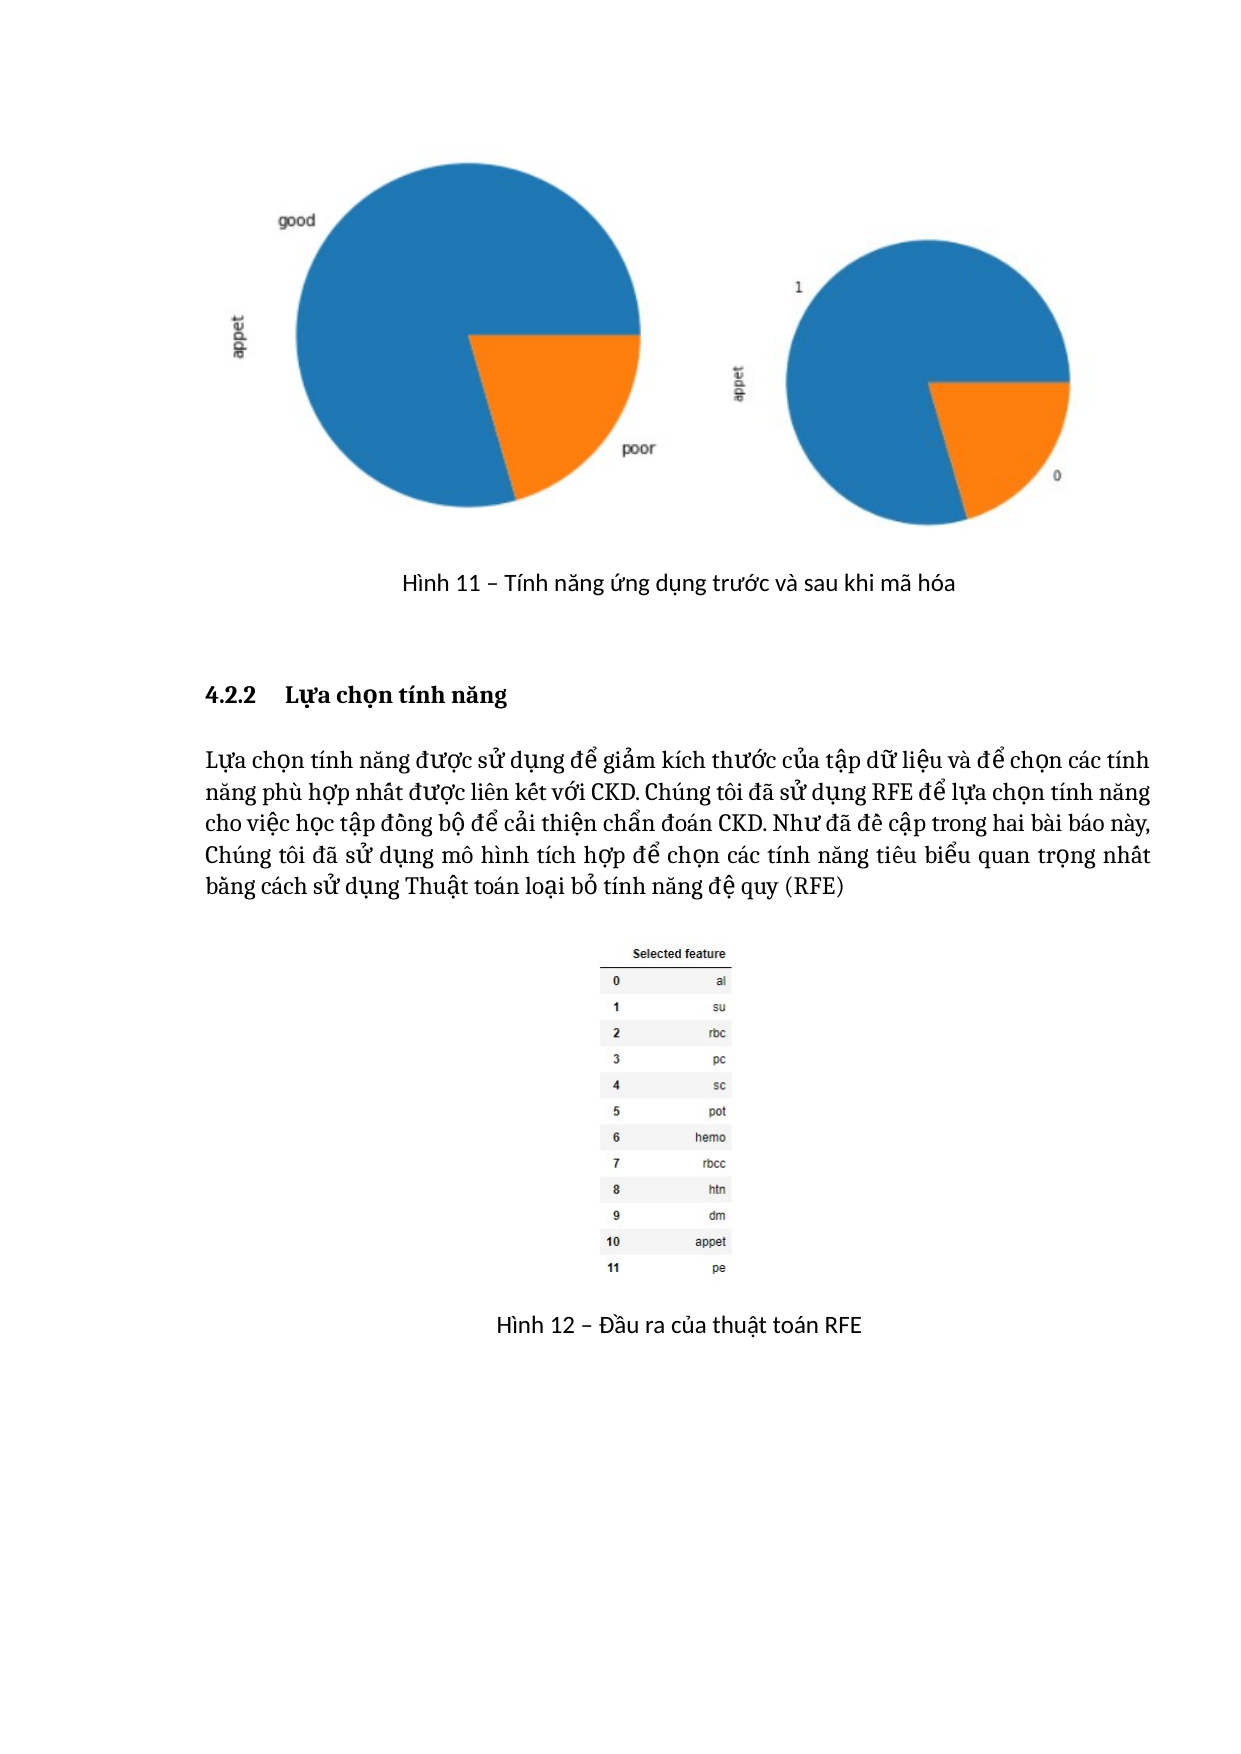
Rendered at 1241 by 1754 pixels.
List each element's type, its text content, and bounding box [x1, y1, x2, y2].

text Lựa chọn tính năng được sử dụng để giảm kích thước của tập dữ liệu và để chọn các tính năng phù hợp nhất được liên kết với CKD. Chúng tôi đã sử dụng RFE để lựa chọn tính năng cho việc học tập đồng bộ để cải thiện chẩn đoán CKD. Như đã đề cập trong hai bài báo này, Chúng tôi đã sử dụng mô hình tích hợp để chọn các tính năng tiêu biểu quan trọng nhất bằng cách sử dụng Thuật toán loại bỏ tính năng đệ quy (RFE) [205, 746, 1152, 901]
text Hình 11 – Tính năng ứng dụng trước và sau khi mã hóa [207, 567, 1152, 598]
text 4.2.2 Lựa chọn tính năng [205, 681, 1152, 710]
text Hình 12 – Đầu ra của thuật toán RFE [207, 1309, 1152, 1339]
picture [590, 937, 769, 1283]
picture [692, 227, 1143, 542]
picture [215, 147, 685, 542]
